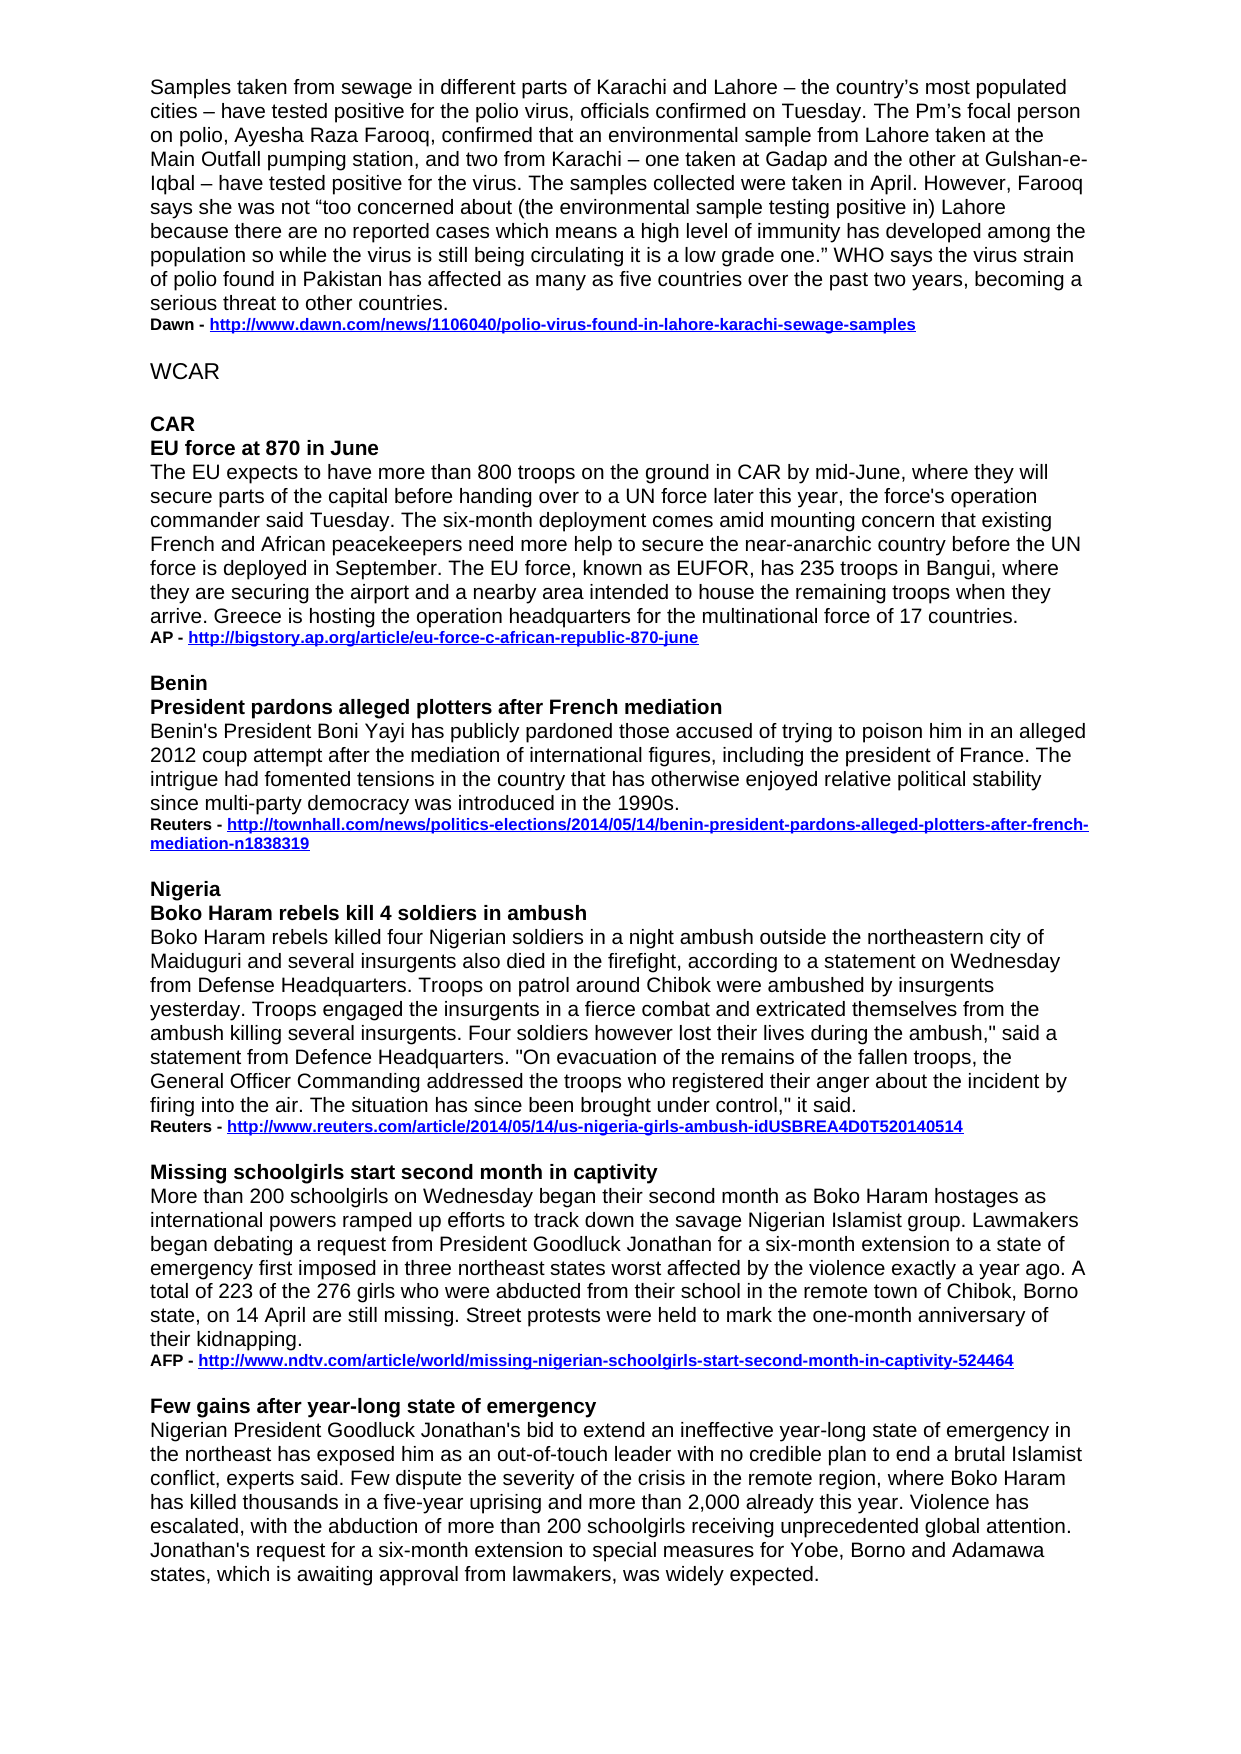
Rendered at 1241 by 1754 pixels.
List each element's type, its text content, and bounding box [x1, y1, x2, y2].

text Few gains after year-long state of emergency [150, 1394, 1090, 1418]
text Boko Haram rebels killed four Nigerian soldiers in a night ambush outside the northeastern city of Maiduguri and several insurgents also died in the firefight, according to a statement on Wednesday from Defense Headquarters. Troops on patrol around Chibok were ambushed by insurgents yesterday. Troops engaged the insurgents in a fierce combat and extricated themselves from the ambush killing several insurgents. Four soldiers however lost their lives during the ambush," said a statement from Defence Headquarters. "On evacuation of the remains of the fallen troops, the General Officer Commanding addressed the troops who registered their anger about the incident by firing into the air. The situation has since been brought under control," it said. [150, 925, 1090, 1116]
text Missing schoolgirls start second month in captivity [150, 1159, 1090, 1183]
text President pardons alleged plotters after French mediation [150, 695, 1090, 719]
text Dawn - http://www.dawn.com/news/1106040/polio-virus-found-in-lahore-karachi-sewage-samples [150, 314, 1090, 334]
text Reuters - http://www.reuters.com/article/2014/05/14/us-nigeria-girls-ambush-idUSBREA4D0T520140514 [150, 1116, 1090, 1136]
text CAR [150, 412, 1090, 436]
text Reuters - http://townhall.com/news/politics-elections/2014/05/14/benin-president-pardons-alleged-plotters-after-french-mediation-n1838319 [150, 814, 1090, 853]
text Samples taken from sewage in different parts of Karachi and Lahore – the country’s most populated cities – have tested positive for the polio virus, officials confirmed on Tuesday. The Pm’s focal person on polio, Ayesha Raza Farooq, confirmed that an environmental sample from Lahore taken at the Main Outfall pumping station, and two from Karachi – one taken at Gadap and the other at Gulshan-e-Iqbal – have tested positive for the virus. The samples collected were taken in April. However, Farooq says she was not “too concerned about (the environmental sample testing positive in) Lahore because there are no reported cases which means a high level of immunity has developed among the population so while the virus is still being circulating it is a low grade one.” WHO says the virus strain of polio found in Pakistan has affected as many as five countries over the past two years, becoming a serious threat to other countries. [150, 75, 1090, 314]
text EU force at 870 in June [150, 436, 1090, 460]
text More than 200 schoolgirls on Wednesday began their second month as Boko Haram hostages as international powers ramped up efforts to track down the savage Nigerian Islamist group. Lawmakers began debating a request from President Goodluck Jonathan for a six-month extension to a state of emergency first imposed in three northeast states worst affected by the violence exactly a year ago. A total of 223 of the 276 girls who were abducted from their school in the remote town of Chibok, Borno state, on 14 April are still missing. Street protests were held to mark the one-month anniversary of their kidnapping. [150, 1183, 1090, 1351]
text Nigerian President Goodluck Jonathan's bid to extend an ineffective year-long state of emergency in the northeast has exposed him as an out-of-touch leader with no credible plan to end a brutal Islamist conflict, experts said. Few dispute the severity of the crisis in the remote region, where Boko Haram has killed thousands in a five-year uprising and more than 2,000 already this year. Violence has escalated, with the abduction of more than 200 schoolgirls receiving unprecedented global attention. Jonathan's request for a six-month extension to special measures for Yobe, Borno and Adamawa states, which is awaiting approval from lawmakers, was widely expected. [150, 1418, 1090, 1586]
text Benin [150, 671, 1090, 695]
text Boko Haram rebels kill 4 soldiers in ambush [150, 901, 1090, 925]
text WCAR [150, 358, 1090, 412]
text The EU expects to have more than 800 troops on the ground in CAR by mid-June, where they will secure parts of the capital before handing over to a UN force later this year, the force's operation commander said Tuesday. The six-month deployment comes amid mounting concern that existing French and African peacekeepers need more help to secure the near-anarchic country before the UN force is deployed in September. The EU force, known as EUFOR, has 235 troops in Bangui, where they are securing the airport and a nearby area intended to house the remaining troops when they arrive. Greece is hosting the operation headquarters for the multinational force of 17 countries. [150, 460, 1090, 628]
text Nigeria [150, 877, 1090, 901]
text Benin's President Boni Yayi has publicly pardoned those accused of trying to poison him in an alleged 2012 coup attempt after the mediation of international figures, including the president of France. The intrigue had fomented tensions in the country that has otherwise enjoyed relative political stability since multi-party democracy was introduced in the 1990s. [150, 719, 1090, 814]
text AFP - http://www.ndtv.com/article/world/missing-nigerian-schoolgirls-start-second-month-in-captivity-524464 [150, 1351, 1090, 1370]
text AP - http://bigstory.ap.org/article/eu-force-c-african-republic-870-june [150, 628, 1090, 647]
